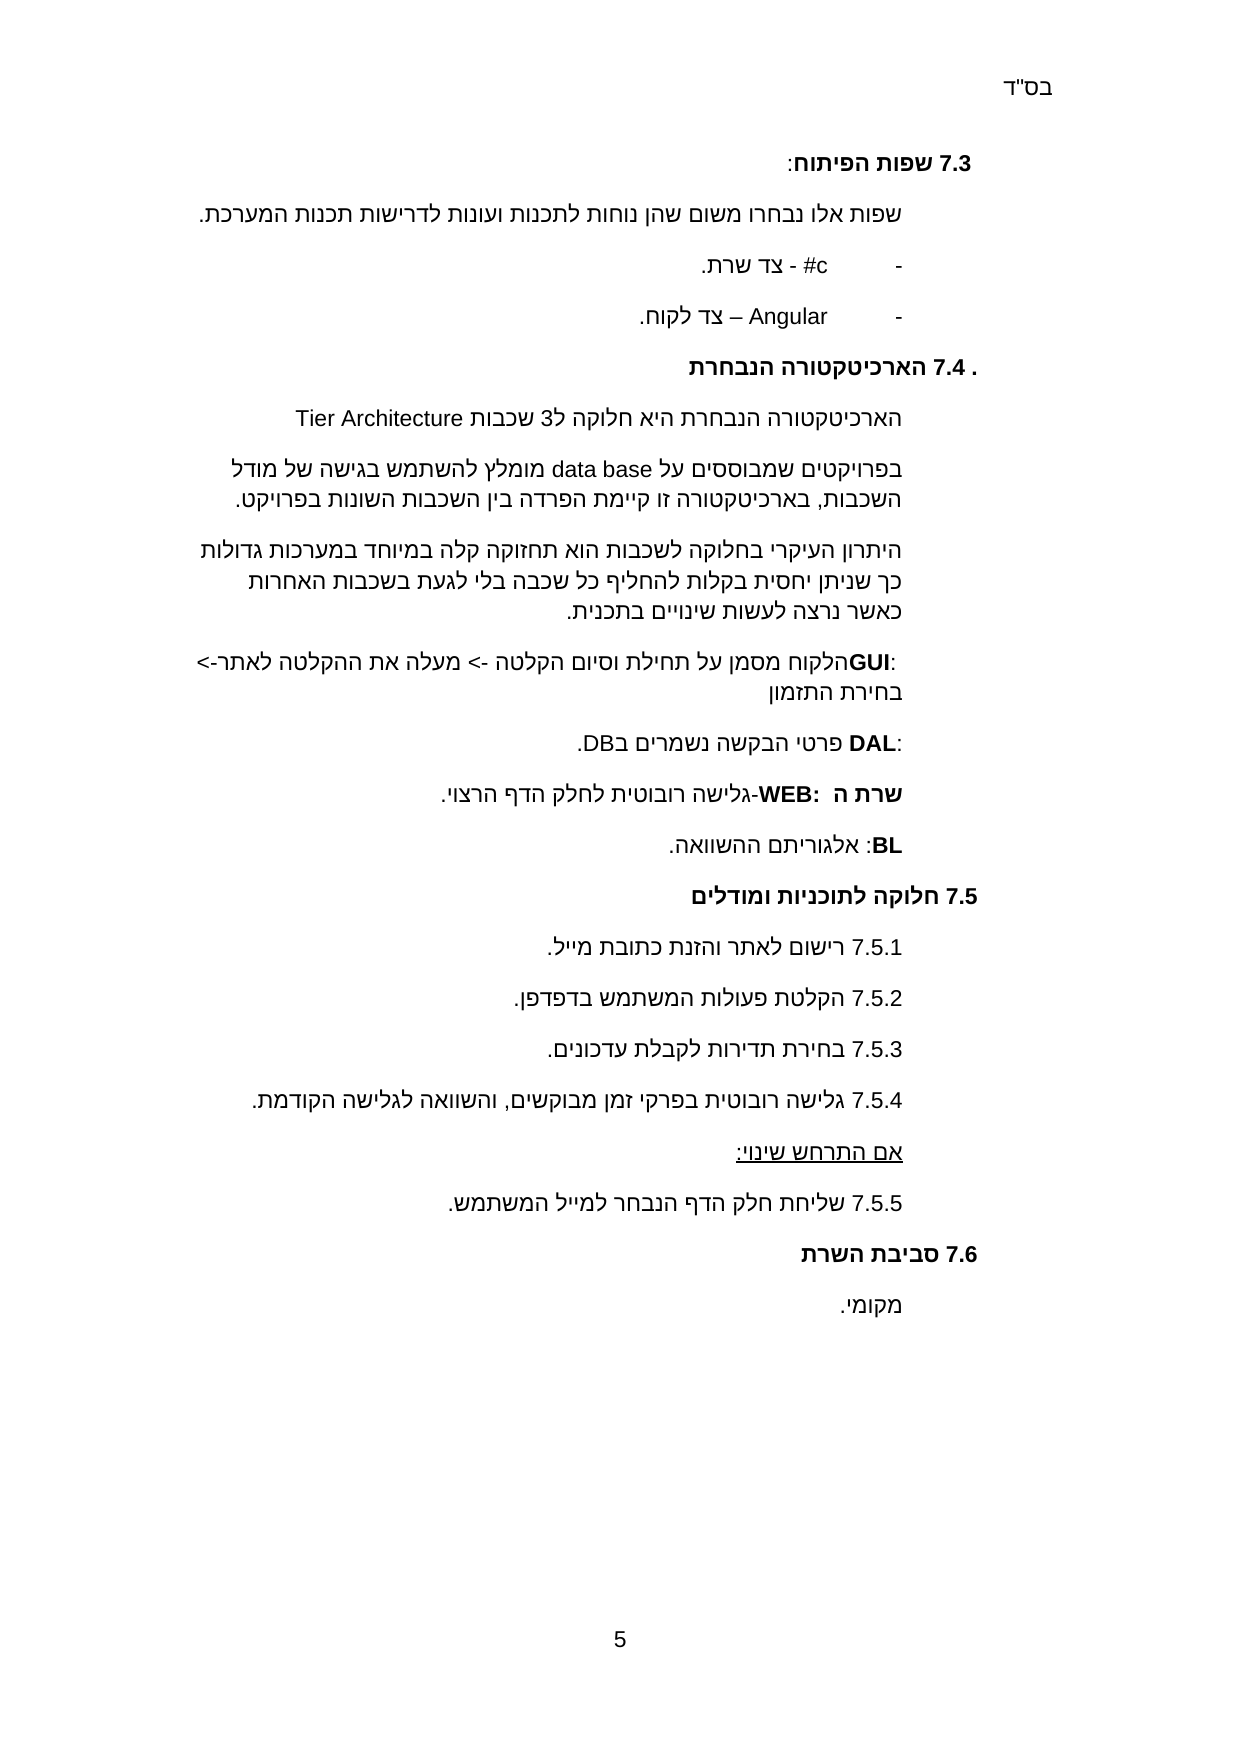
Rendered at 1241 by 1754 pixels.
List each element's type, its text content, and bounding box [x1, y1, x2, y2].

text 7.5.3 בחירת תדירות לקבלת עדכונים. [187, 1036, 978, 1063]
text - c# - צד שרת. [187, 252, 903, 278]
text . 7.4 הארכיטקטורה הנבחרת [187, 354, 978, 381]
text - Angular – צד לקוח. [187, 303, 903, 329]
text 7.5 חלוקה לתוכניות ומודלים [187, 883, 978, 910]
text בפרויקטים שמבוססים על data base מומלץ להשתמש בגישה של מודל השכבות, בארכיטקטורה זו קיימת הפרדה בין השכבות השונות בפרויקט. [187, 456, 903, 513]
text 7.5.1 רישום לאתר והזנת כתובת מייל. [187, 934, 978, 961]
text 7.5.4 גלישה רובוטית בפרקי זמן מבוקשים, והשוואה לגלישה הקודמת. [187, 1087, 978, 1114]
text מקומי. [187, 1292, 978, 1318]
text :DAL פרטי הבקשה נשמרים בDB. [187, 730, 903, 757]
text 7.5.2 הקלטת פעולות המשתמש בדפדפן. [187, 985, 978, 1012]
text 7.3 שפות הפיתוח: [187, 150, 978, 176]
text שפות אלו נבחרו משום שהן נוחות לתכנות ועונות לדרישות תכנות המערכת. [187, 201, 903, 227]
text אם התרחש שינוי: [187, 1138, 978, 1165]
text :GUIהלקוח מסמן על תחילת וסיום הקלטה -> מעלה את ההקלטה לאתר-> בחירת התזמון [187, 649, 903, 706]
text הארכיטקטורה הנבחרת היא חלוקה ל3 שכבות Tier Architecture [187, 405, 903, 432]
text שרת ה :WEB-גלישה רובוטית לחלק הדף הרצוי. [187, 781, 903, 808]
text 7.6 סביבת השרת [187, 1241, 978, 1267]
text היתרון העיקרי בחלוקה לשכבות הוא תחזוקה קלה במיוחד במערכות גדולות כך שניתן יחסית בקלות להחליף כל שכבה בלי לגעת בשכבות האחרות כאשר נרצה לעשות שינויים בתכנית. [187, 537, 903, 624]
text 7.5.5 שליחת חלק הדף הנבחר למייל המשתמש. [187, 1189, 978, 1216]
text BL: אלגוריתם ההשוואה. [187, 832, 903, 859]
